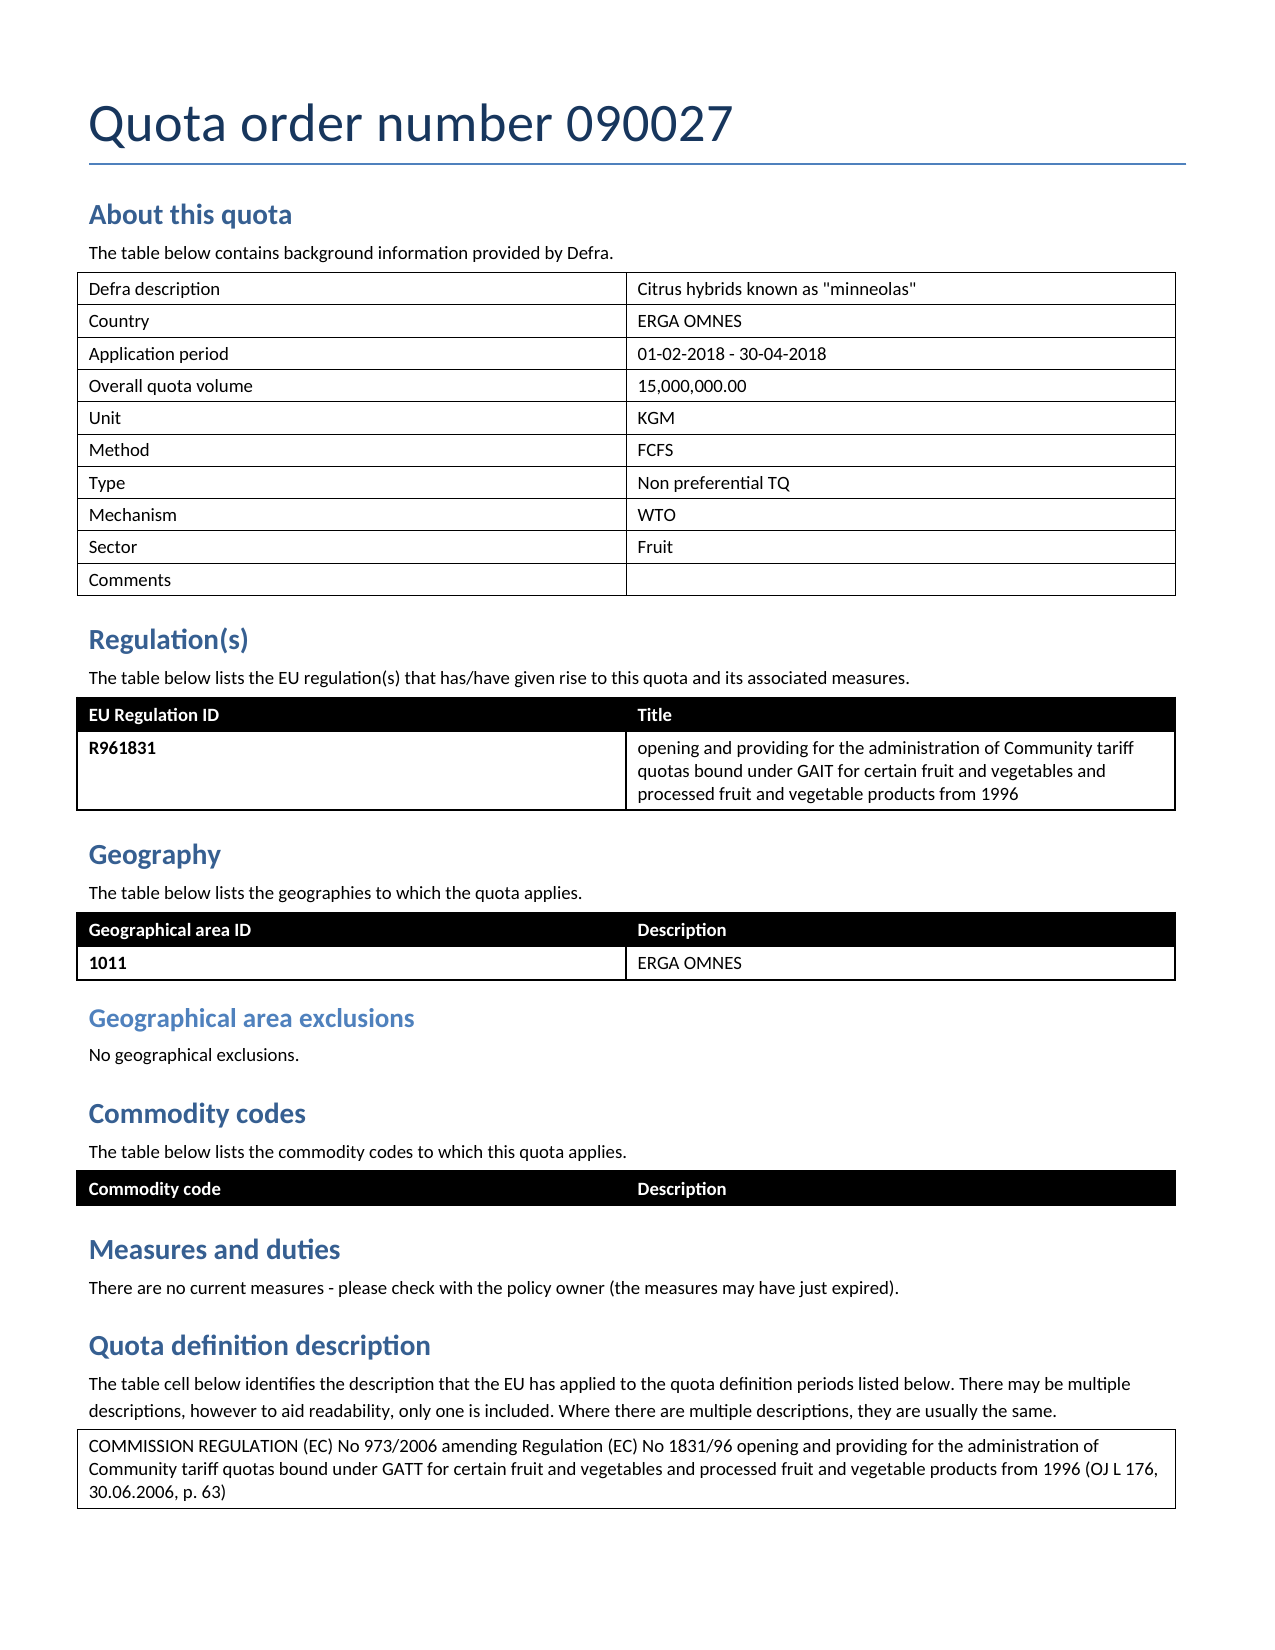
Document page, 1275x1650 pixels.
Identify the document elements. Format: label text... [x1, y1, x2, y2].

table_cell Unit [78, 402, 626, 433]
table_cell Non preferential TQ [627, 467, 1175, 498]
table_cell Type [78, 467, 626, 498]
text There are no current measures - please check with the policy owner (the measures may have just expired). [88, 1276, 1186, 1299]
subtitle Measures and duties [88, 1231, 1186, 1266]
subtitle About this quota [88, 196, 1186, 232]
table_cell Sector [78, 531, 626, 563]
table_cell [627, 564, 1175, 595]
text The table below lists the geographies to which the quota applies. [88, 881, 1186, 904]
text The table below contains background information provided by Defra. [88, 241, 1186, 264]
table_header Description [626, 1173, 1174, 1204]
table_cell Application period [78, 338, 626, 369]
table_cell ERGA OMNES [627, 947, 1174, 978]
text No geographical exclusions. [88, 1043, 1186, 1066]
table_header Commodity code [78, 1173, 626, 1204]
table_header COMMISSION REGULATION (EC) No 973/2006 amending Regulation (EC) No 1831/96 opening and providing for the administration of Community tariff quotas bound under GATT for certain fruit and vegetables and processed fruit and vegetable products from 1996 (OJ L 176, 30.06.2006, p. 63) [78, 1430, 1175, 1507]
table_header Citrus hybrids known as "minneolas" [627, 273, 1175, 304]
table_header Defra description [78, 273, 626, 304]
subtitle Geographical area exclusions [88, 1001, 1186, 1034]
table_cell ERGA OMNES [627, 305, 1175, 337]
subtitle Quota definition description [88, 1327, 1186, 1363]
table_cell 15,000,000.00 [627, 370, 1175, 401]
subtitle Commodity codes [88, 1095, 1186, 1130]
table_cell Fruit [627, 531, 1175, 563]
table_cell 1011 [78, 947, 625, 978]
table_cell Overall quota volume [78, 370, 626, 401]
table_header EU Regulation ID [78, 699, 626, 730]
table_cell Comments [78, 564, 626, 595]
table_cell FCFS [627, 435, 1175, 466]
table_header Geographical area ID [78, 914, 626, 945]
title Quota order number 090027 [88, 88, 1186, 165]
subtitle Geography [88, 836, 1186, 872]
table_cell Mechanism [78, 499, 626, 530]
text The table below lists the EU regulation(s) that has/have given rise to this quota and its associated measures. [88, 666, 1186, 689]
table_cell Country [78, 305, 626, 337]
table_cell 01-02-2018 - 30-04-2018 [627, 338, 1175, 369]
subtitle Regulation(s) [88, 621, 1186, 657]
text The table cell below identifies the description that the EU has applied to the quota definition periods listed below. There may be multiple descriptions, however to aid readability, only one is included. Where there are multiple descriptions, they are usually the same. [88, 1372, 1186, 1422]
table_cell opening and providing for the administration of Community tariff quotas bound under GAIT for certain fruit and vegetables and processed fruit and vegetable products from 1996 [627, 732, 1174, 809]
table_cell Method [78, 435, 626, 466]
table_header Description [626, 914, 1174, 945]
table_cell KGM [627, 402, 1175, 433]
table_cell WTO [627, 499, 1175, 530]
table_cell R961831 [78, 732, 625, 809]
table_header Title [626, 699, 1174, 730]
text The table below lists the commodity codes to which this quota applies. [88, 1140, 1186, 1163]
